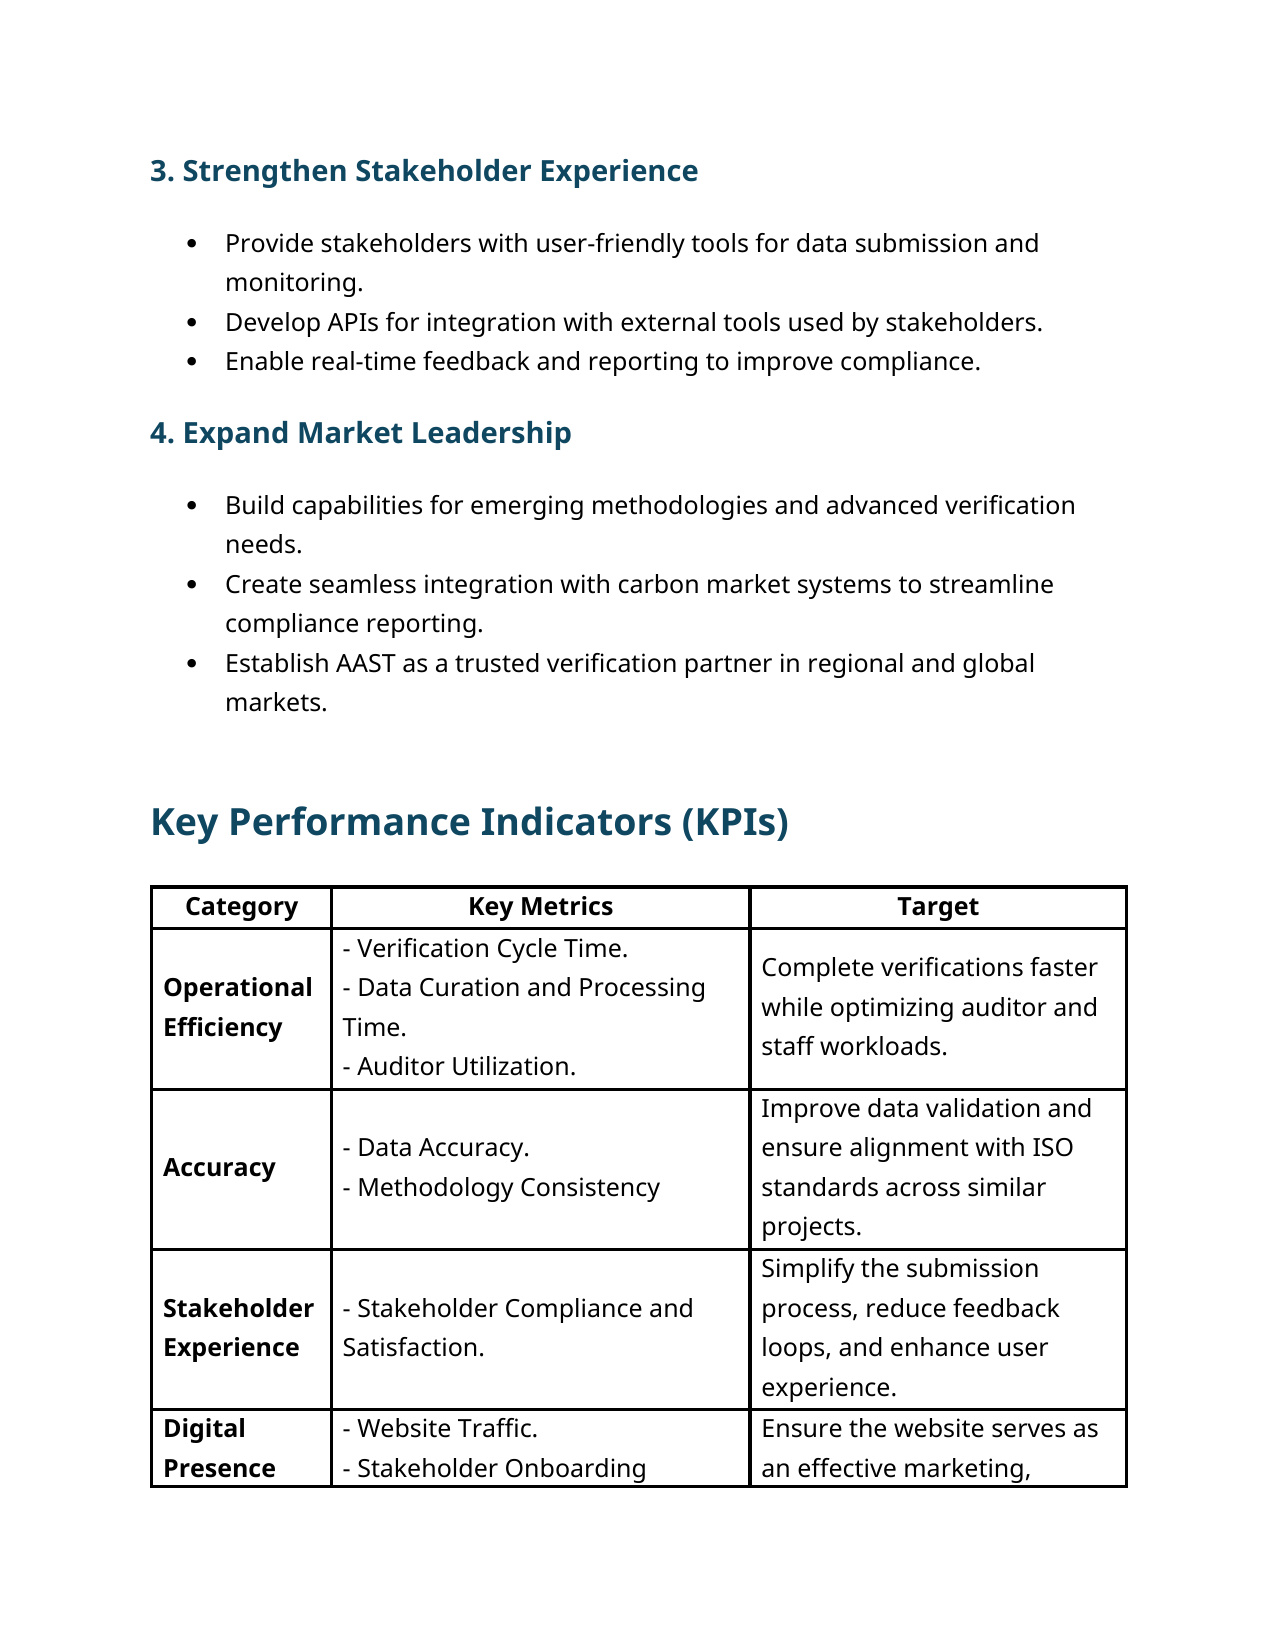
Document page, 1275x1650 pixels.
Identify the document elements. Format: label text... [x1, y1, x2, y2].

list Provide stakeholders with user-friendly tools for data submission and monitoring. [187, 225, 1125, 299]
list Enable real-time feedback and reporting to improve compliance. [187, 344, 1125, 378]
table_header Target [752, 889, 1125, 927]
table_cell Improve data validation and ensure alignment with ISO standards across similar projects. [752, 1091, 1125, 1248]
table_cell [333, 1411, 748, 1484]
subtitle 3. Strengthen Stakeholder Experience [150, 150, 1125, 190]
table_cell Operational Efficiency [153, 930, 330, 1087]
table_header Category [153, 889, 330, 927]
table_cell Stakeholder Experience [153, 1251, 330, 1408]
table_cell Accuracy [153, 1091, 330, 1248]
list Build capabilities for emerging methodologies and advanced verification needs. [187, 488, 1125, 561]
subtitle 4. Expand Market Leadership [150, 412, 1125, 452]
list Develop APIs for integration with external tools used by stakeholders. [187, 304, 1125, 338]
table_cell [752, 1411, 1125, 1484]
table_header Key Metrics [333, 889, 748, 927]
subtitle Key Performance Indicators (KPIs) [150, 795, 1125, 846]
table_cell Simplify the submission process, reduce feedback loops, and enhance user experience. [752, 1251, 1125, 1408]
table_cell - Verification Cycle Time. - Data Curation and Processing Time. - Auditor Utilization. [333, 930, 748, 1087]
list Establish AAST as a trusted verification partner in regional and global markets. [187, 646, 1125, 719]
list Create seamless integration with carbon market systems to streamline compliance reporting. [187, 567, 1125, 640]
table_cell Complete verifications faster while optimizing auditor and staff workloads. [752, 930, 1125, 1087]
table_cell - Stakeholder Compliance and Satisfaction. [333, 1251, 748, 1408]
table_cell - Data Accuracy. - Methodology Consistency [333, 1091, 748, 1248]
table_cell Digital Presence [153, 1411, 330, 1484]
